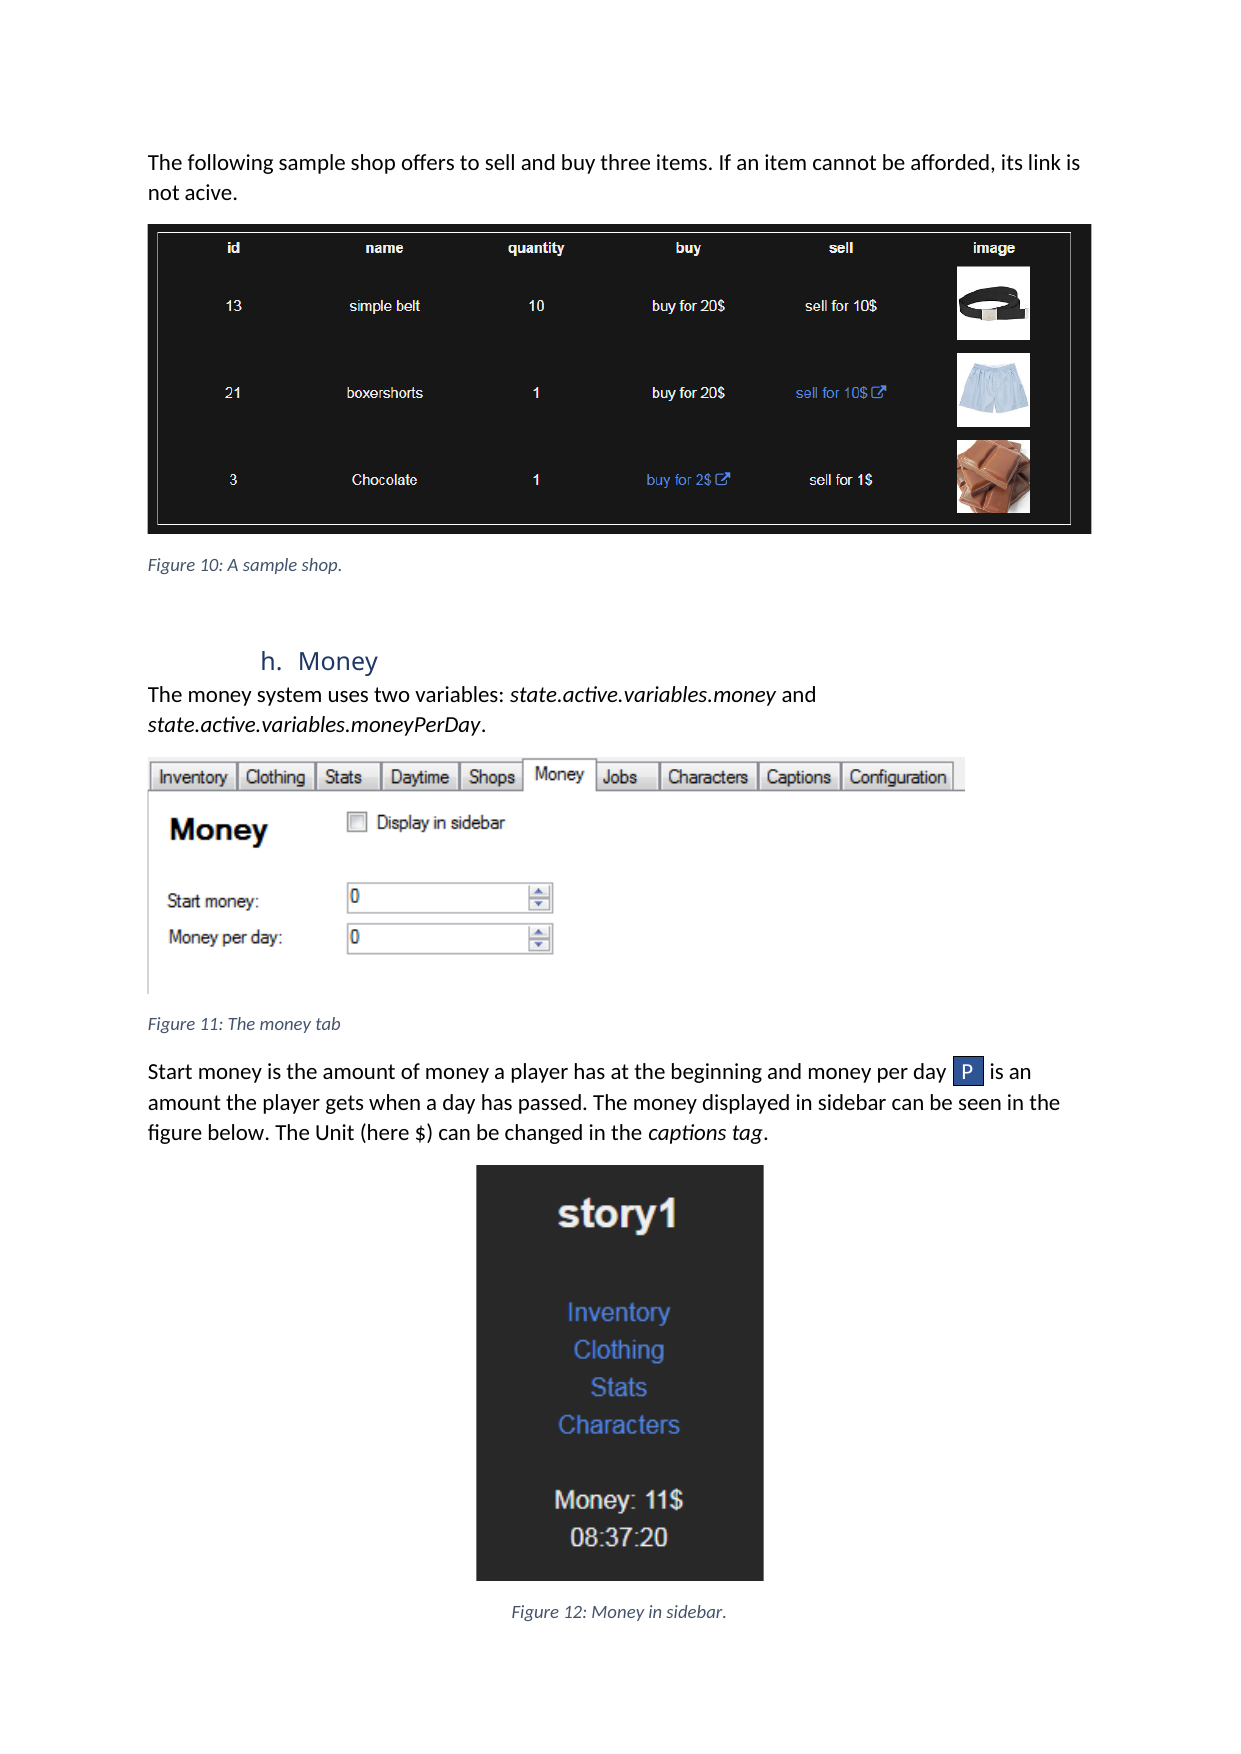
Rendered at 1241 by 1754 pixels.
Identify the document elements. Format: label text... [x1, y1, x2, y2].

text Start money is the amount of money a player has at the beginning and money per day -P is an amount the player gets when a day has passed. The money displayed in sidebar can be seen in the figure below. The Unit (here $) can be changed in the captions tag. [148, 1056, 1093, 1146]
text The following sample shop offers to sell and buy three items. If an item cannot be afforded, its link is not acive. [148, 148, 1093, 206]
text Figure 11: The money tab [148, 1012, 1093, 1035]
picture [147, 757, 965, 994]
subtitle Money [260, 643, 1093, 678]
text Figure 10: A sample shop. [148, 553, 1093, 576]
text Figure 12: Money in sidebar. [148, 1600, 1093, 1623]
picture [147, 224, 1092, 534]
text The money system uses two variables: state.active.variables.money and state.active.variables.moneyPerDay. [148, 680, 1093, 738]
picture [476, 1165, 764, 1581]
